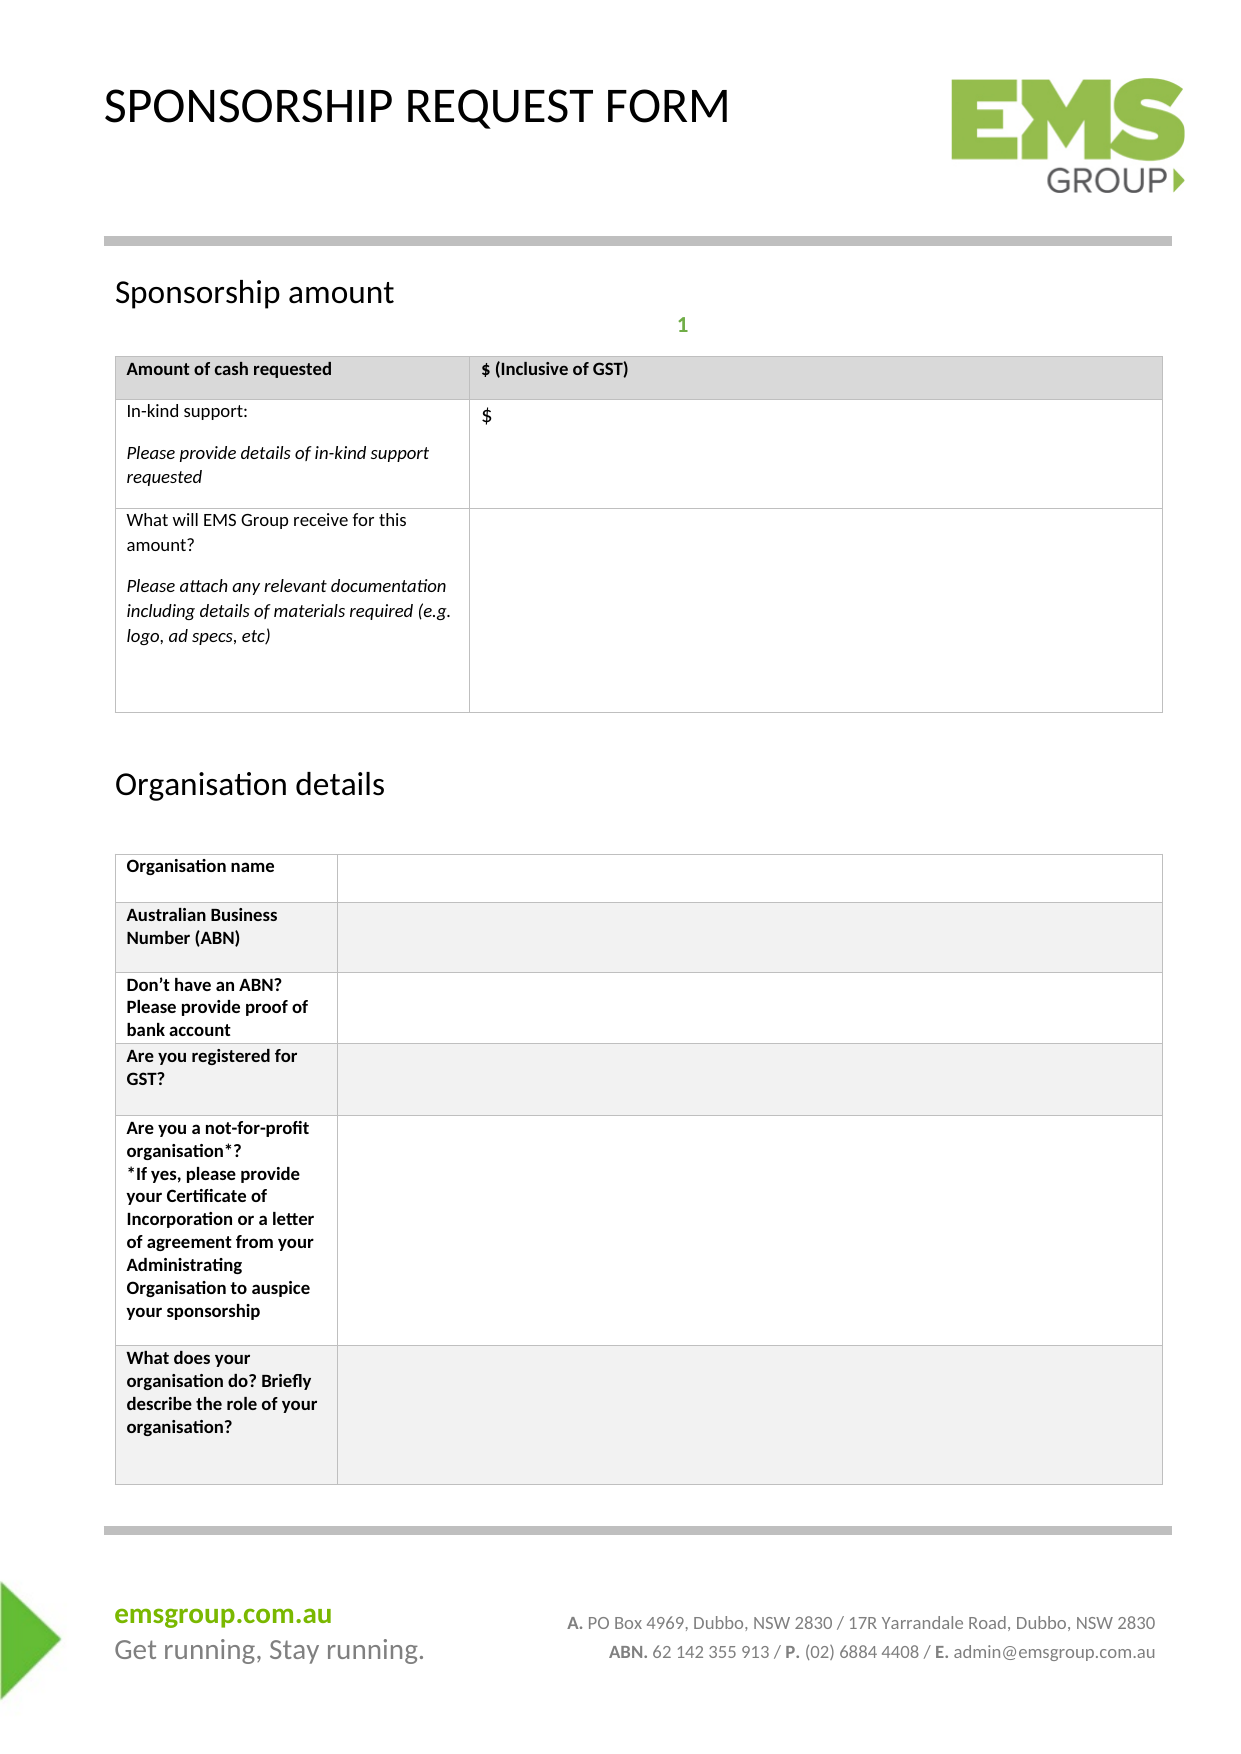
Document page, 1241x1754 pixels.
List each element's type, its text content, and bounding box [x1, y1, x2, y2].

picture [0, 1560, 89, 1722]
picture [951, 78, 1185, 193]
